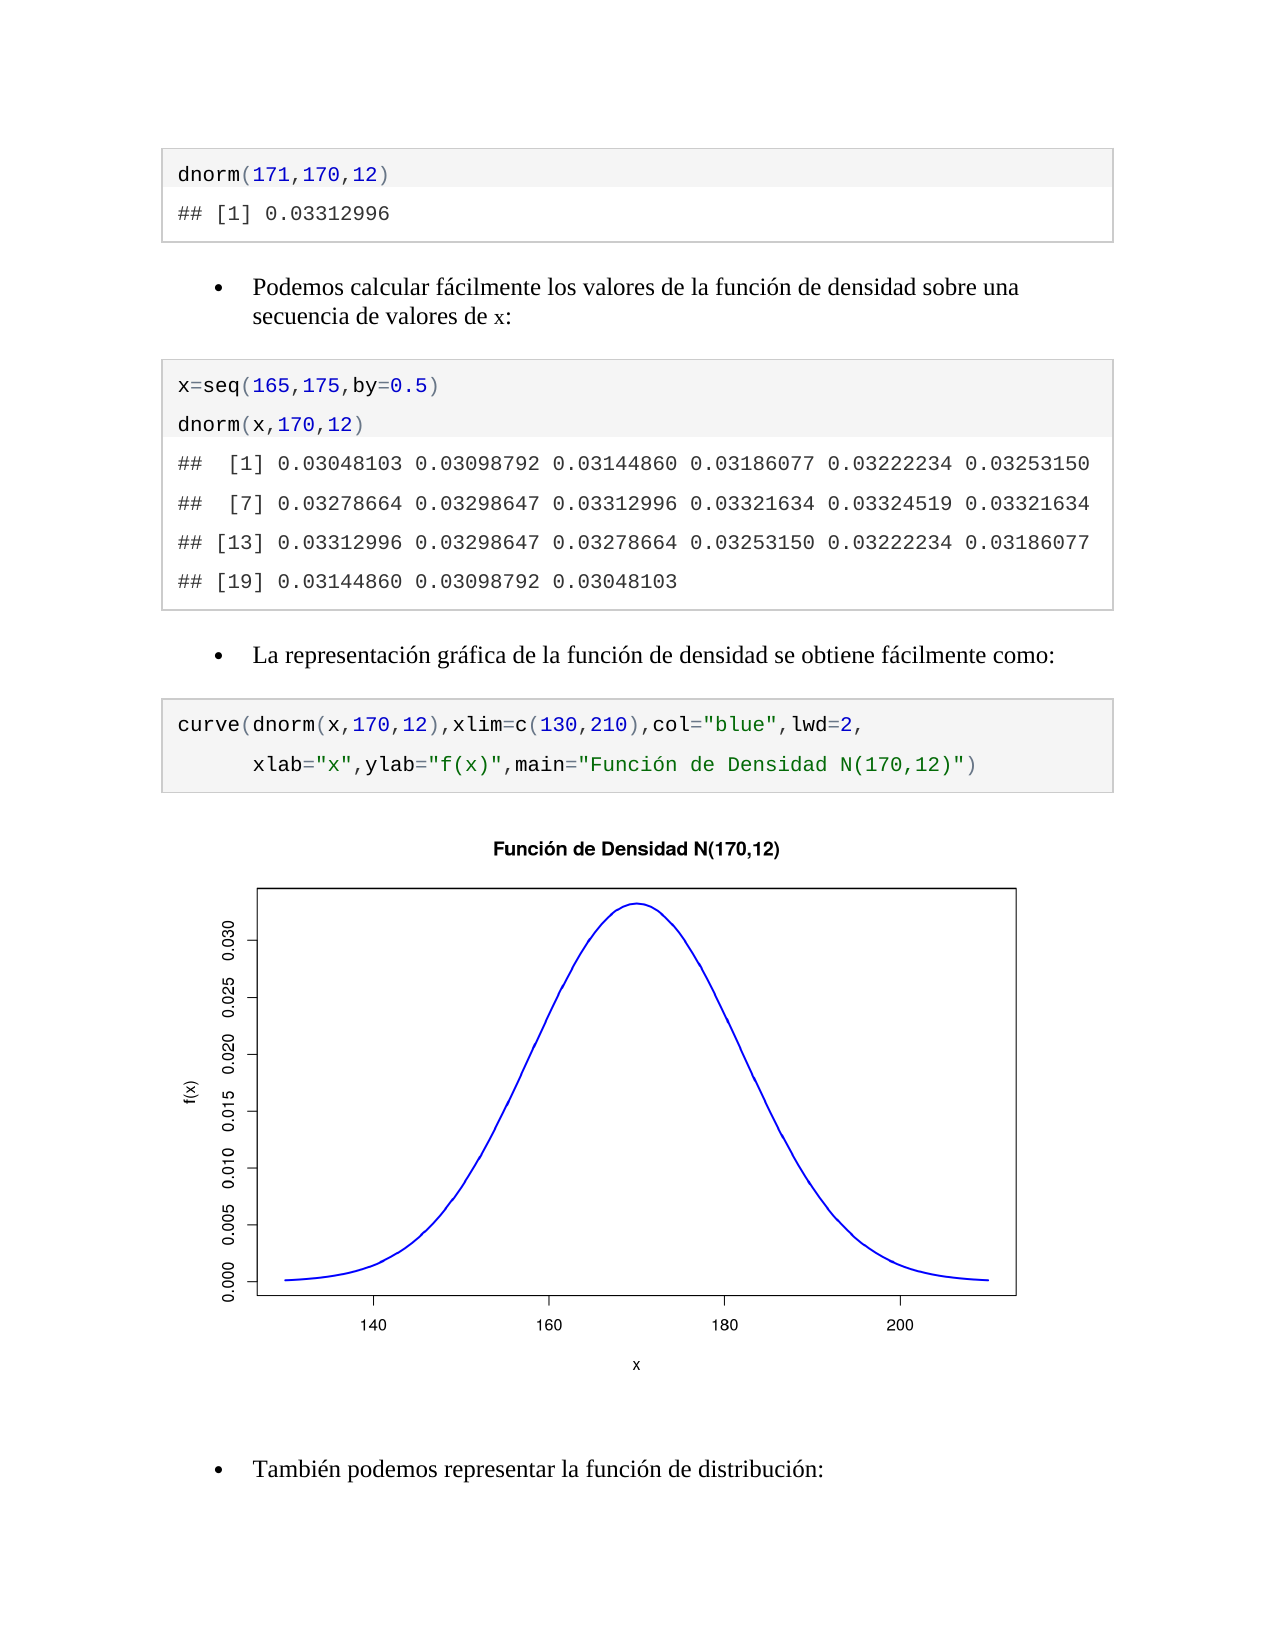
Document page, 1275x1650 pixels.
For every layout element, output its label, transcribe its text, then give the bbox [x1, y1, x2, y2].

list La representación gráfica de la función de densidad se obtiene fácilmente como: [215, 640, 1098, 669]
text curve(dnorm(x,170,12),xlim=c(130,210),col="blue",lwd=2, [163, 700, 1112, 737]
text ## [13] 0.03312996 0.03298647 0.03278664 0.03253150 0.03222234 0.03186077 [163, 516, 1112, 555]
text x=seq(165,175,by=0.5) [163, 360, 1112, 398]
text ## [19] 0.03144860 0.03098792 0.03048103 [163, 555, 1112, 609]
picture [177, 808, 1057, 1395]
text dnorm(171,170,12) [163, 149, 1112, 187]
text ## [1] 0.03048103 0.03098792 0.03144860 0.03186077 0.03222234 0.03253150 [163, 437, 1112, 477]
text dnorm(x,170,12) [163, 398, 1112, 437]
text ## [7] 0.03278664 0.03298647 0.03312996 0.03321634 0.03324519 0.03321634 [163, 477, 1112, 516]
list También podemos representar la función de distribución: [215, 1454, 1098, 1483]
text ## [1] 0.03312996 [163, 187, 1112, 241]
text xlab="x",ylab="f(x)",main="Función de Densidad N(170,12)") [163, 737, 1112, 792]
list Podemos calcular fácilmente los valores de la función de densidad sobre una secuencia de valores de x: [215, 272, 1098, 329]
